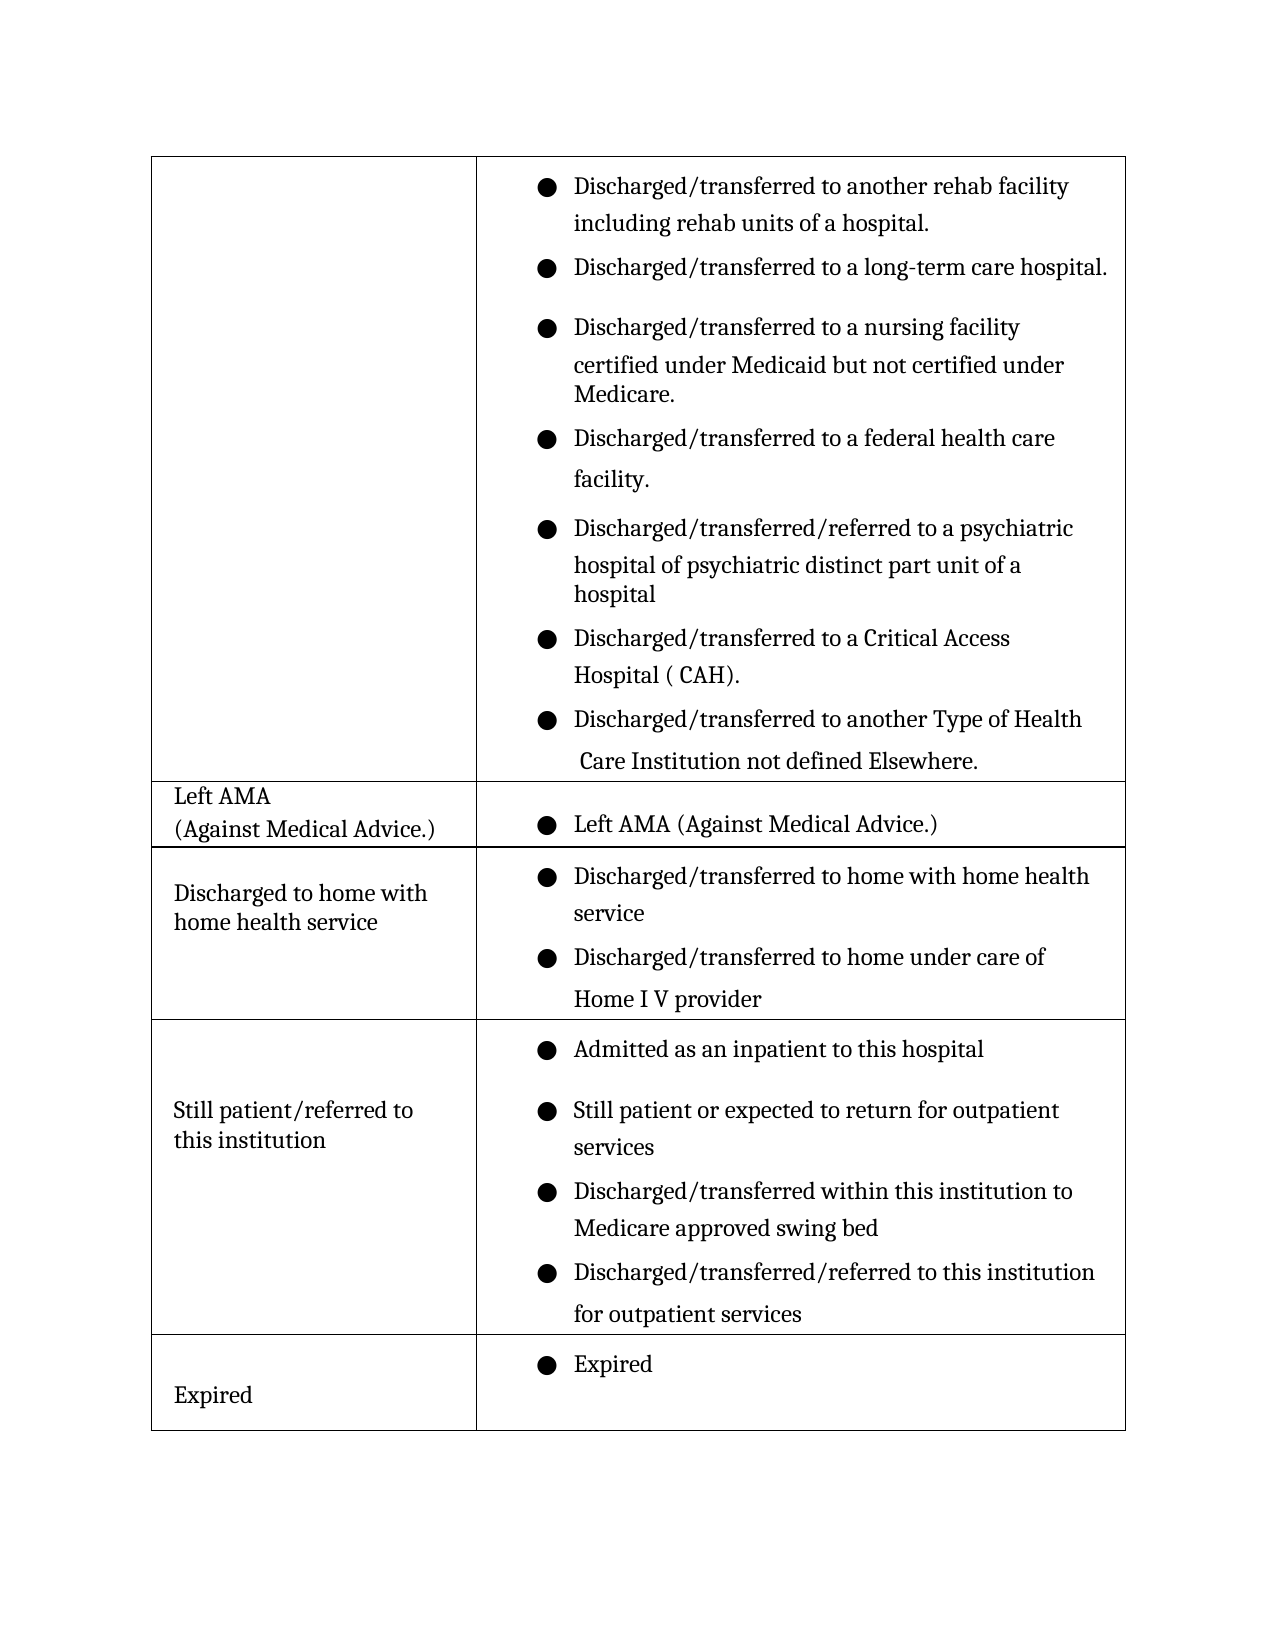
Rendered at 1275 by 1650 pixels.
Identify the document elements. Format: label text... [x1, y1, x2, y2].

table_cell Left AMA (Against Medical Advice.) [152, 782, 476, 846]
table_cell Discharged/transferred to home with home health service Discharged/transferred to home under care of Home I V provider [477, 848, 1125, 1019]
table_cell Discharged to home with home health service [152, 848, 476, 1019]
table_cell Admitted as an inpatient to this hospital Still patient or expected to return for outpatient services Discharged/transferred within this institution to Medicare approved swing bed Discharged/transferred/referred to this institution for outpatient services [477, 1020, 1125, 1334]
table_cell Expired [152, 1335, 476, 1430]
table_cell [477, 1335, 1125, 1430]
table_header [152, 157, 476, 781]
table_cell Still patient/referred to this institution [152, 1020, 476, 1334]
table_cell Left AMA (Against Medical Advice.) [477, 782, 1125, 846]
table_header Discharged/transferred to another rehab facility including rehab units of a hospital. Discharged/transferred to a long-term care hospital. Discharged/transferred to a nursing facility certified under Medicaid but not certified under Medicare. Discharged/transferred to a federal health care facility. Discharged/transferred/referred to a psychiatric hospital of psychiatric distinct part unit of a hospital Discharged/transferred to a Critical Access Hospital ( CAH). Discharged/transferred to another Type of Health Care Institution not defined Elsewhere. [477, 157, 1125, 781]
